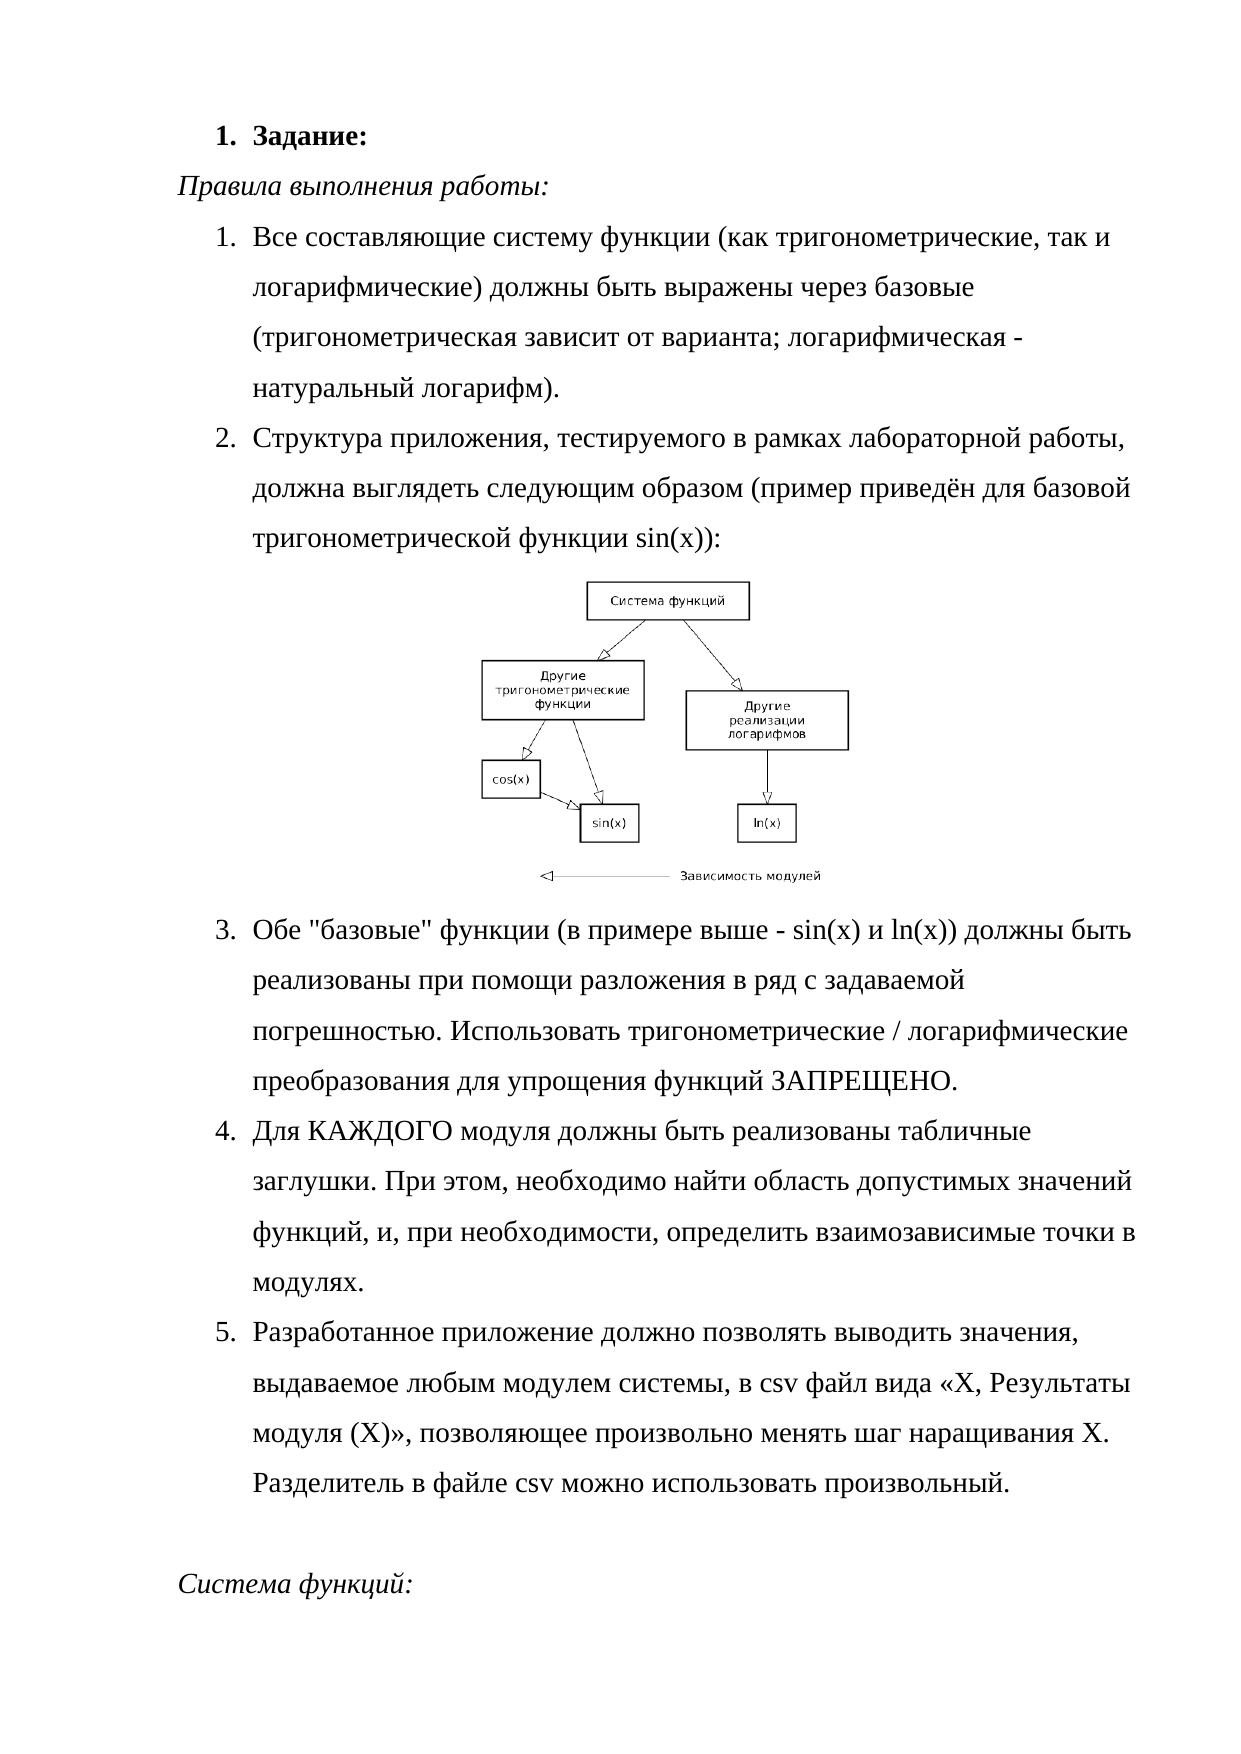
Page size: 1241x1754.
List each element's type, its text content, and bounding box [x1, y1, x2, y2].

list Разработанное приложение должно позволять выводить значения, выдаваемое любым модулем системы, в сsv файл вида «X, Результаты модуля (X)», позволяющее произвольно менять шаг наращивания Х. Разделитель в файле csv можно использовать произвольный. [215, 1314, 1152, 1499]
list Все составляющие систему функции (как тригонометрические, так и логарифмические) должны быть выражены через базовые (тригонометрическая зависит от варианта; логарифмическая - натуральный логарифм). [215, 219, 1152, 403]
list Для КАЖДОГО модуля должны быть реализованы табличные заглушки. При этом, необходимо найти область допустимых значений функций, и, при необходимости, определить взаимозависимые точки в модулях. [215, 1113, 1152, 1298]
text Система функций: [177, 1566, 1152, 1599]
list Обе "базовые" функции (в примере выше - sin(x) и ln(x)) должны быть реализованы при помощи разложения в ряд с задаваемой погрешностью. Использовать тригонометрические / логарифмические преобразования для упрощения функций ЗАПРЕЩЕНО. [215, 912, 1152, 1096]
picture [470, 571, 859, 898]
list Задание: [215, 118, 1152, 152]
text Правила выполнения работы: [177, 168, 1152, 202]
list Структура приложения, тестируемого в рамках лабораторной работы, должна выглядеть следующим образом (пример приведён для базовой тригонометрической функции sin(x)): [215, 420, 1152, 554]
